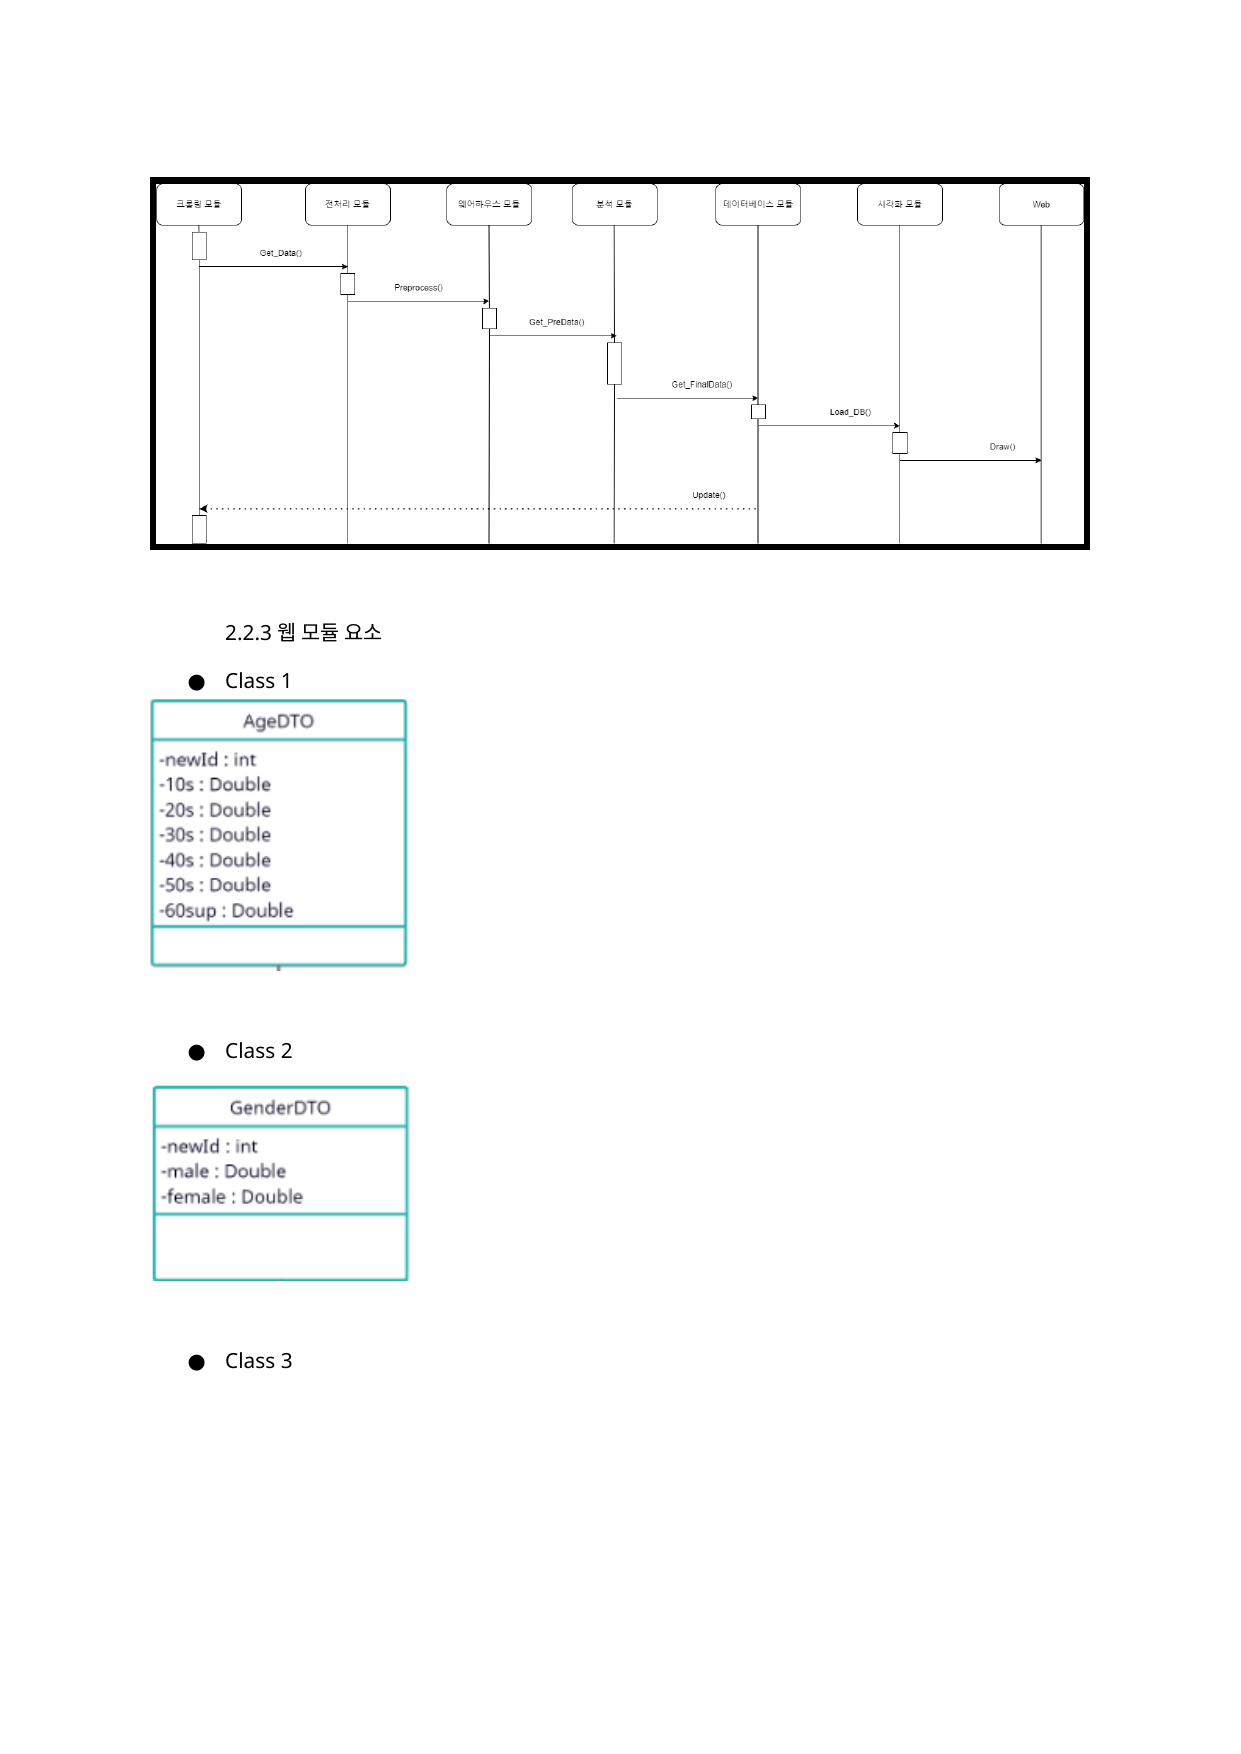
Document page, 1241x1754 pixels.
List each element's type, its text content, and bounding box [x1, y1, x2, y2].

list Class 1 [187, 666, 1090, 694]
list Class 3 [187, 1347, 1090, 1375]
text 2.2.3 웹 모듈 요소 [225, 616, 1090, 647]
picture [156, 184, 1084, 544]
picture [150, 1083, 411, 1281]
list Class 2 [187, 1036, 1090, 1065]
picture [150, 698, 410, 971]
